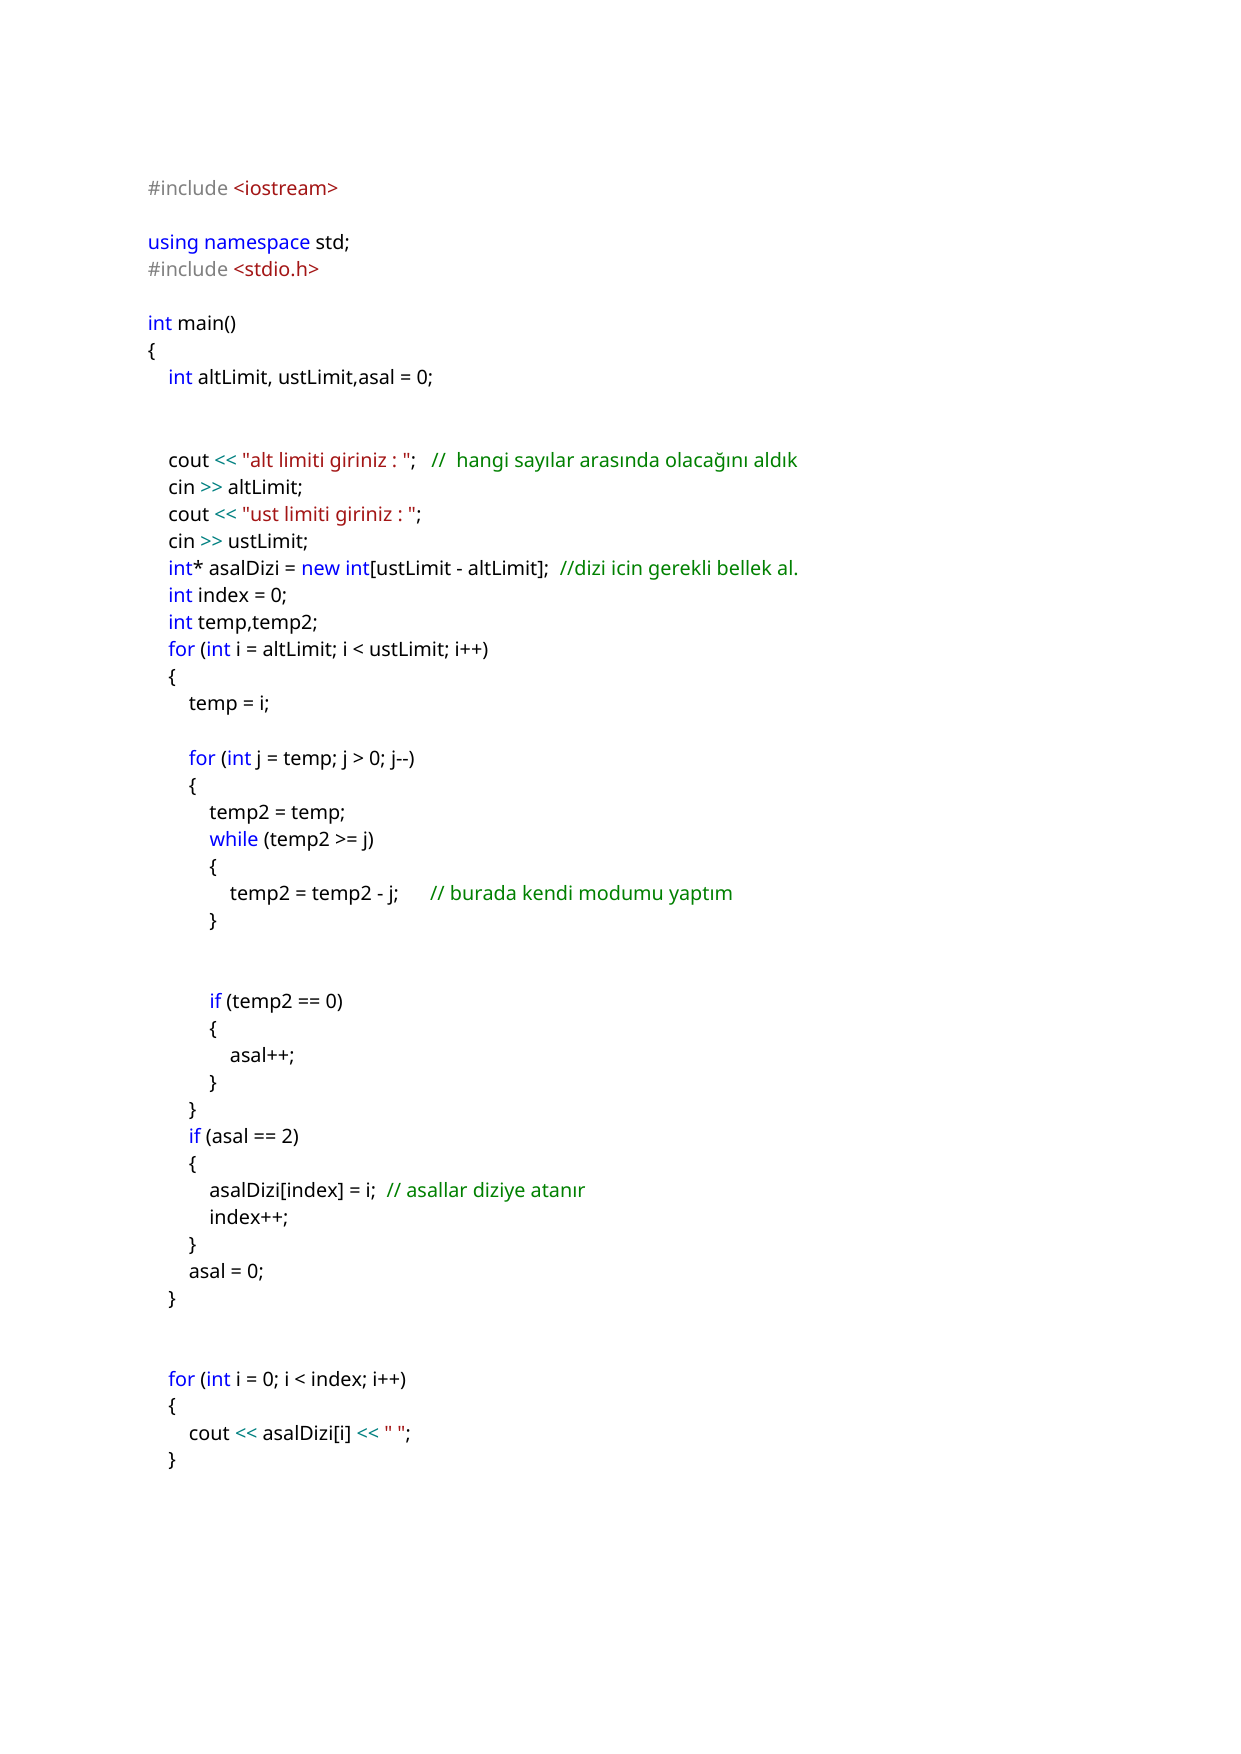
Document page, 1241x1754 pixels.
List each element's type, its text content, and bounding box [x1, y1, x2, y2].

text { [148, 1149, 1093, 1176]
text for (int j = temp; j > 0; j--) [148, 744, 1093, 771]
text cin >> altLimit; [148, 473, 1093, 500]
text { [148, 336, 1093, 363]
text } [148, 1068, 1093, 1095]
text using namespace std; [148, 228, 1093, 256]
text { [148, 771, 1093, 798]
text for (int i = 0; i < index; i++) [148, 1365, 1093, 1392]
text #include <iostream> [148, 174, 1093, 202]
text { [148, 662, 1093, 689]
text temp2 = temp; [148, 798, 1093, 825]
text cout << "alt limiti giriniz : "; // hangi sayılar arasında olacağını aldık [148, 446, 1093, 473]
text for (int i = altLimit; i < ustLimit; i++) [148, 635, 1093, 662]
text if (asal == 2) [148, 1122, 1093, 1149]
text cout << "ust limiti giriniz : "; [148, 500, 1093, 527]
text asal = 0; [148, 1257, 1093, 1284]
text } [148, 1230, 1093, 1257]
text int index = 0; [148, 581, 1093, 608]
text temp2 = temp2 - j; // burada kendi modumu yaptım [148, 879, 1093, 906]
text int* asalDizi = new int[ustLimit - altLimit]; //dizi icin gerekli bellek al. [148, 554, 1093, 581]
text cout << asalDizi[i] << " "; [148, 1419, 1093, 1446]
text { [148, 852, 1093, 879]
text } [148, 1284, 1093, 1311]
text #include <stdio.h> [148, 256, 1093, 282]
text int altLimit, ustLimit,asal = 0; [148, 363, 1093, 390]
text if (temp2 == 0) [148, 987, 1093, 1014]
text cin >> ustLimit; [148, 527, 1093, 554]
text { [148, 1014, 1093, 1041]
text asalDizi[index] = i; // asallar diziye atanır [148, 1176, 1093, 1203]
text int temp,temp2; [148, 608, 1093, 635]
text int main() [148, 309, 1093, 336]
text } [148, 1446, 1093, 1473]
text index++; [148, 1203, 1093, 1230]
text { [148, 1392, 1093, 1419]
text temp = i; [148, 689, 1093, 716]
text while (temp2 >= j) [148, 825, 1093, 852]
text } [148, 1095, 1093, 1122]
text asal++; [148, 1041, 1093, 1068]
text } [148, 906, 1093, 933]
